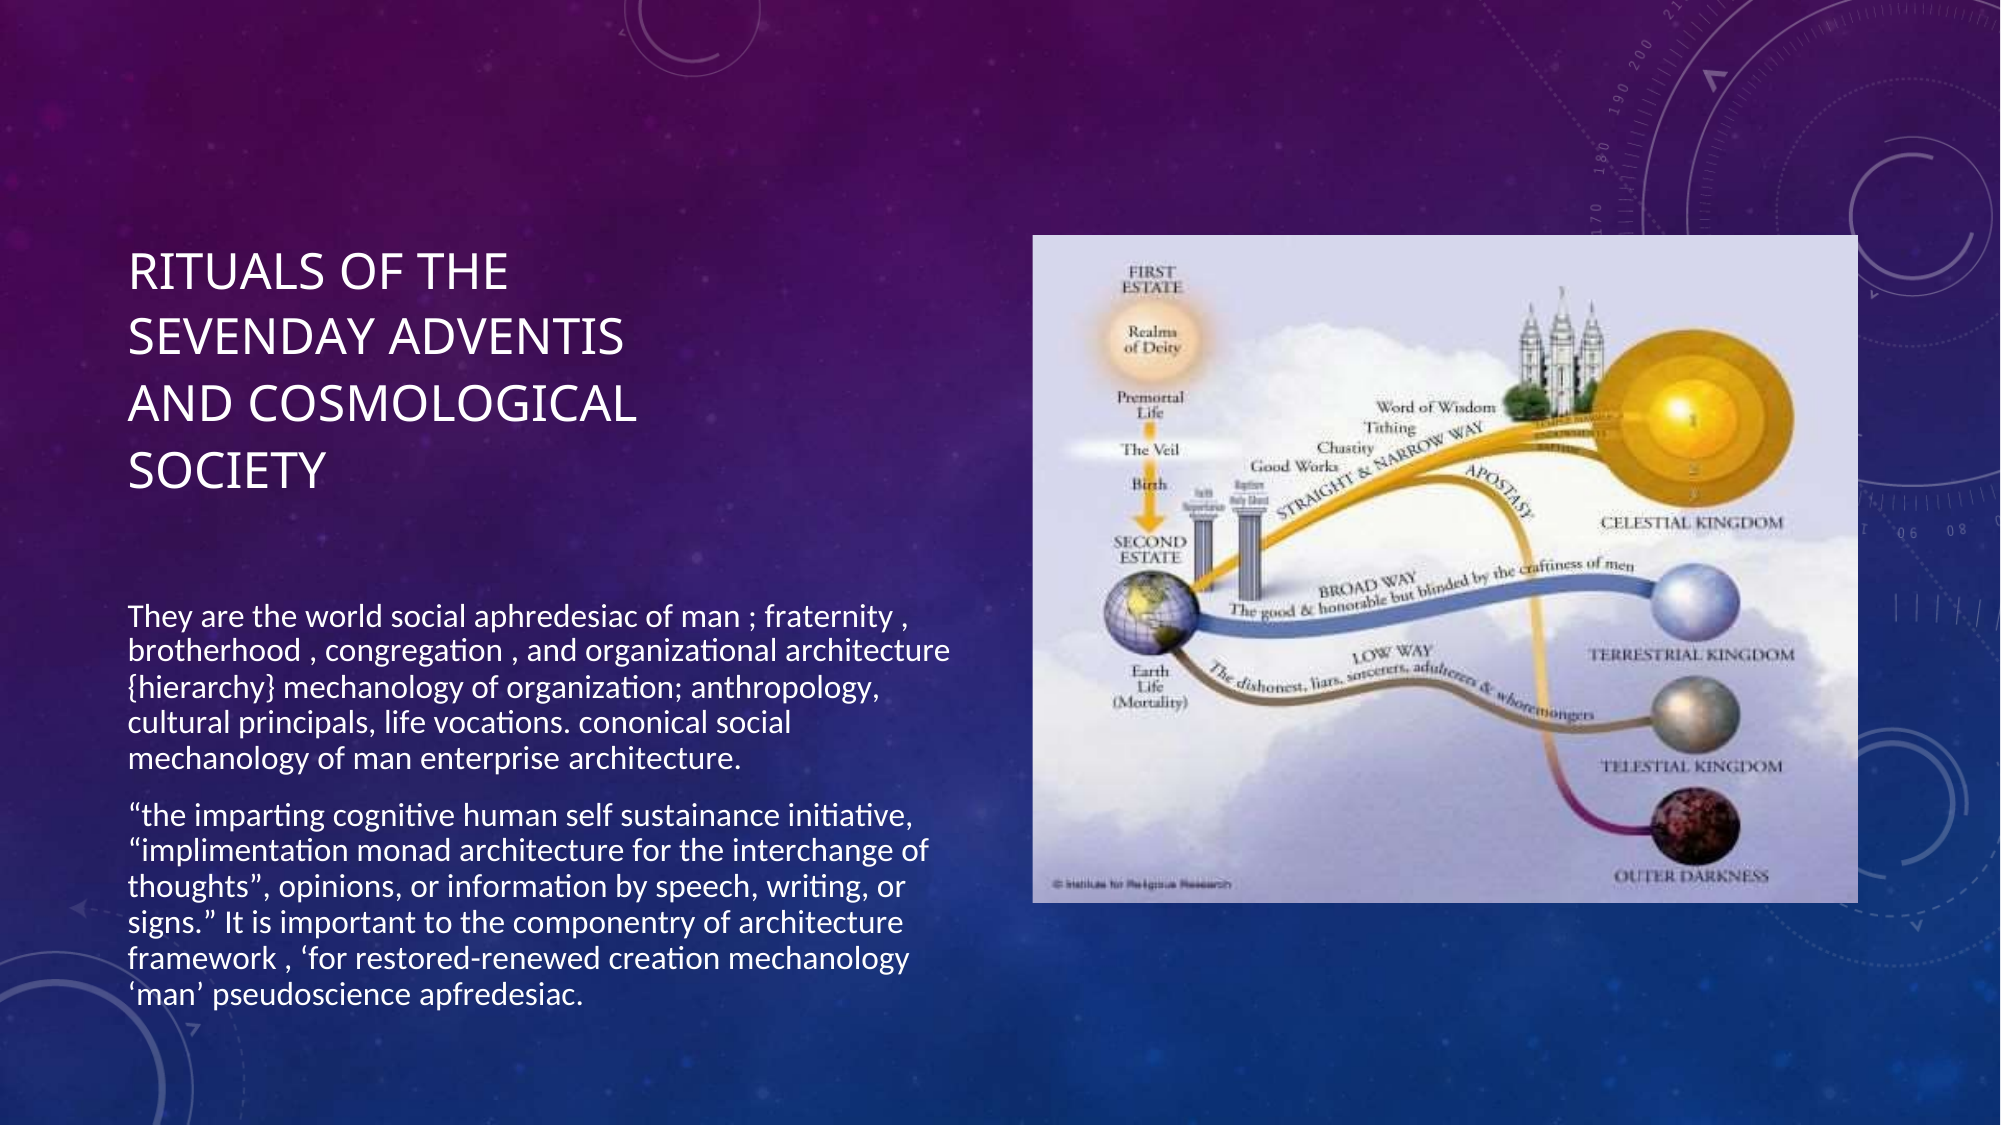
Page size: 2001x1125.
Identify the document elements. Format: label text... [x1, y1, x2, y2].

subtitle RITUALS OF THE SEVENDAY ADVENTIS AND COSMOLOGICAL SOCIETY [127, 236, 672, 503]
text They are the world social aphredesiac of man ; fraternity , brotherhood , congregation , and organizational architecture [127, 599, 958, 670]
text “the imparting cognitive human self sustainance initiative, “implimentation monad architecture for the interchange of thoughts”, opinions, or information by speech, writing, or signs.” It is important to the componentry of architecture framework , ‘for restored-renewed creation mechanology ‘man’ pseudoscience apfredesiac. [127, 798, 935, 1014]
text {hierarchy} mechanology of organization; anthropology, cultural principals, life vocations. cononical social mechanology of man enterprise architecture. [127, 670, 935, 778]
picture [0, 0, 2001, 1125]
